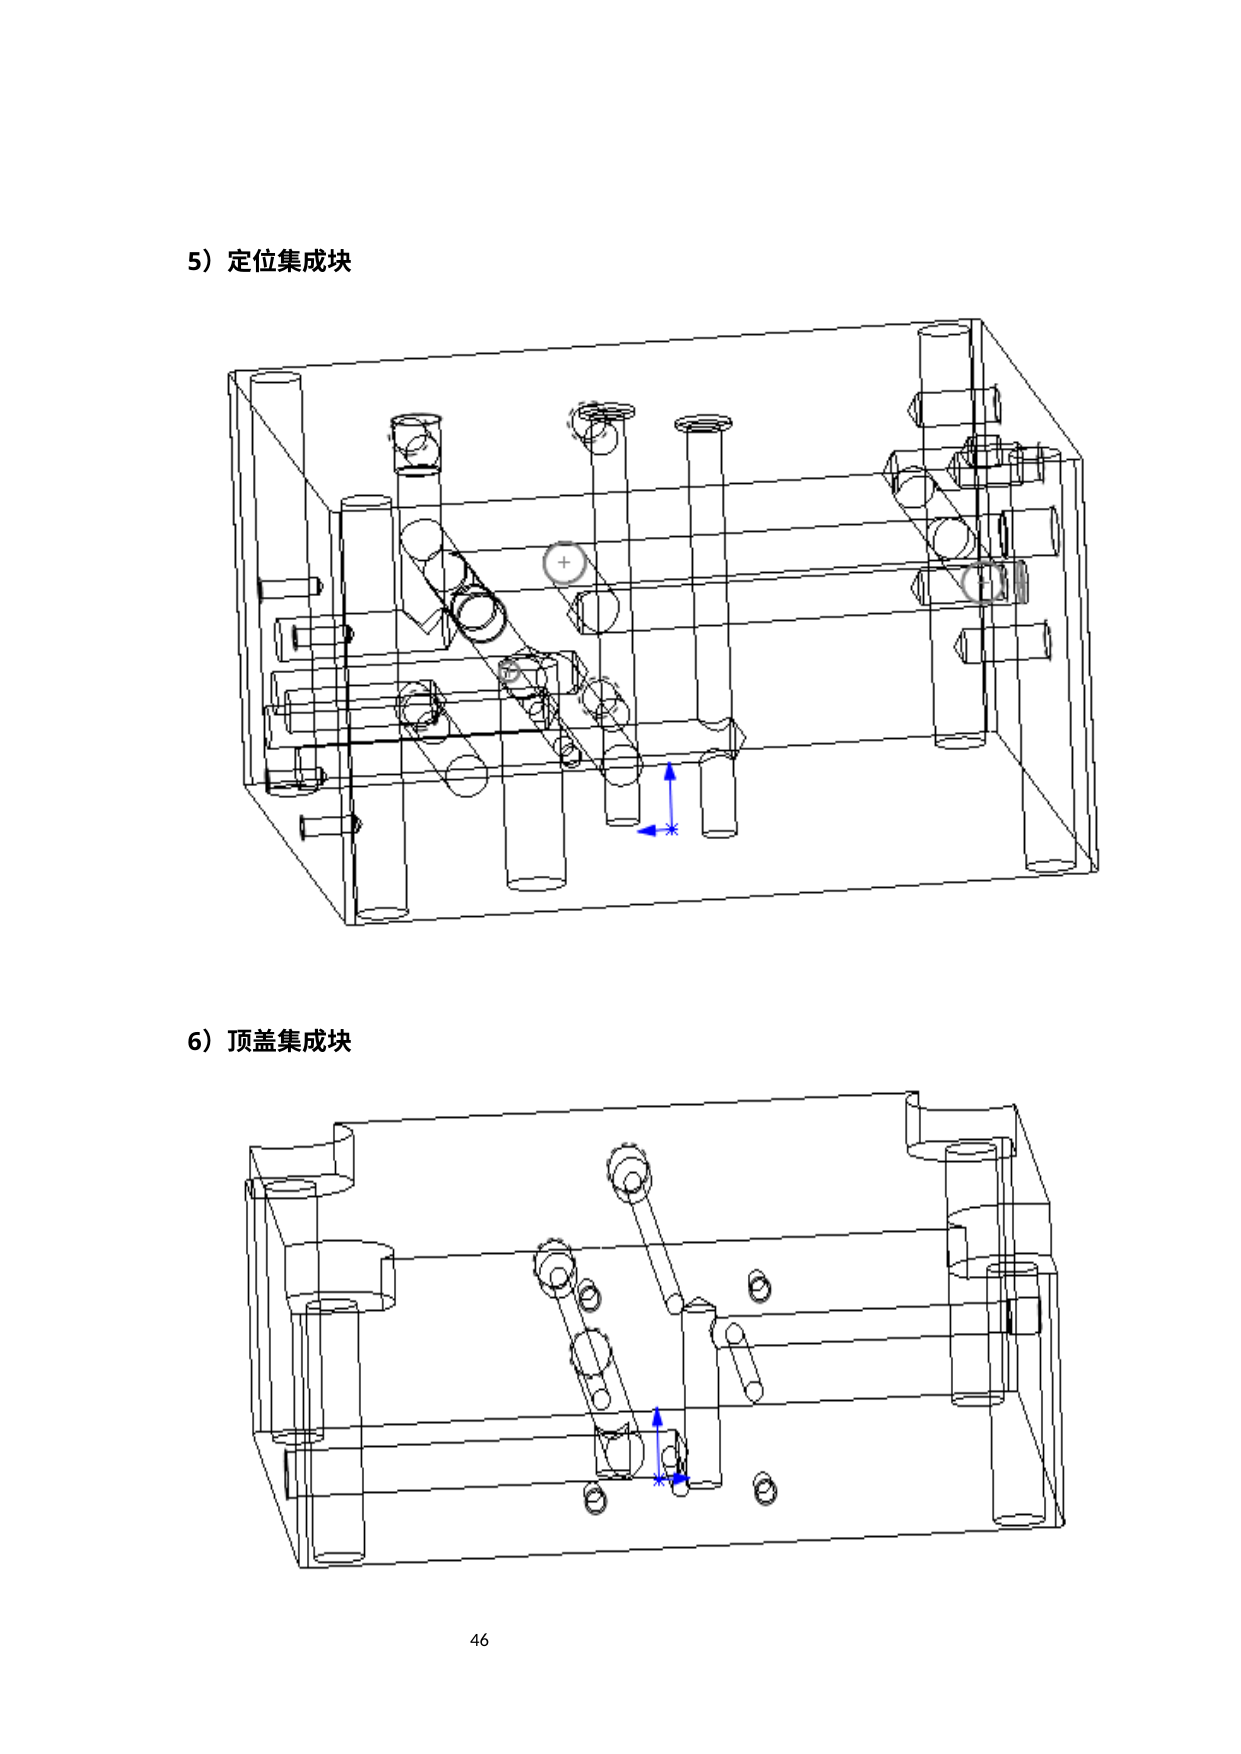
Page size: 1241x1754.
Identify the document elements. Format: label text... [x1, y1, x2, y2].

picture [187, 1082, 1101, 1582]
list 顶盖集成块 [187, 1007, 1053, 1072]
list 定位集成块 [187, 227, 1053, 292]
picture [187, 293, 1124, 940]
